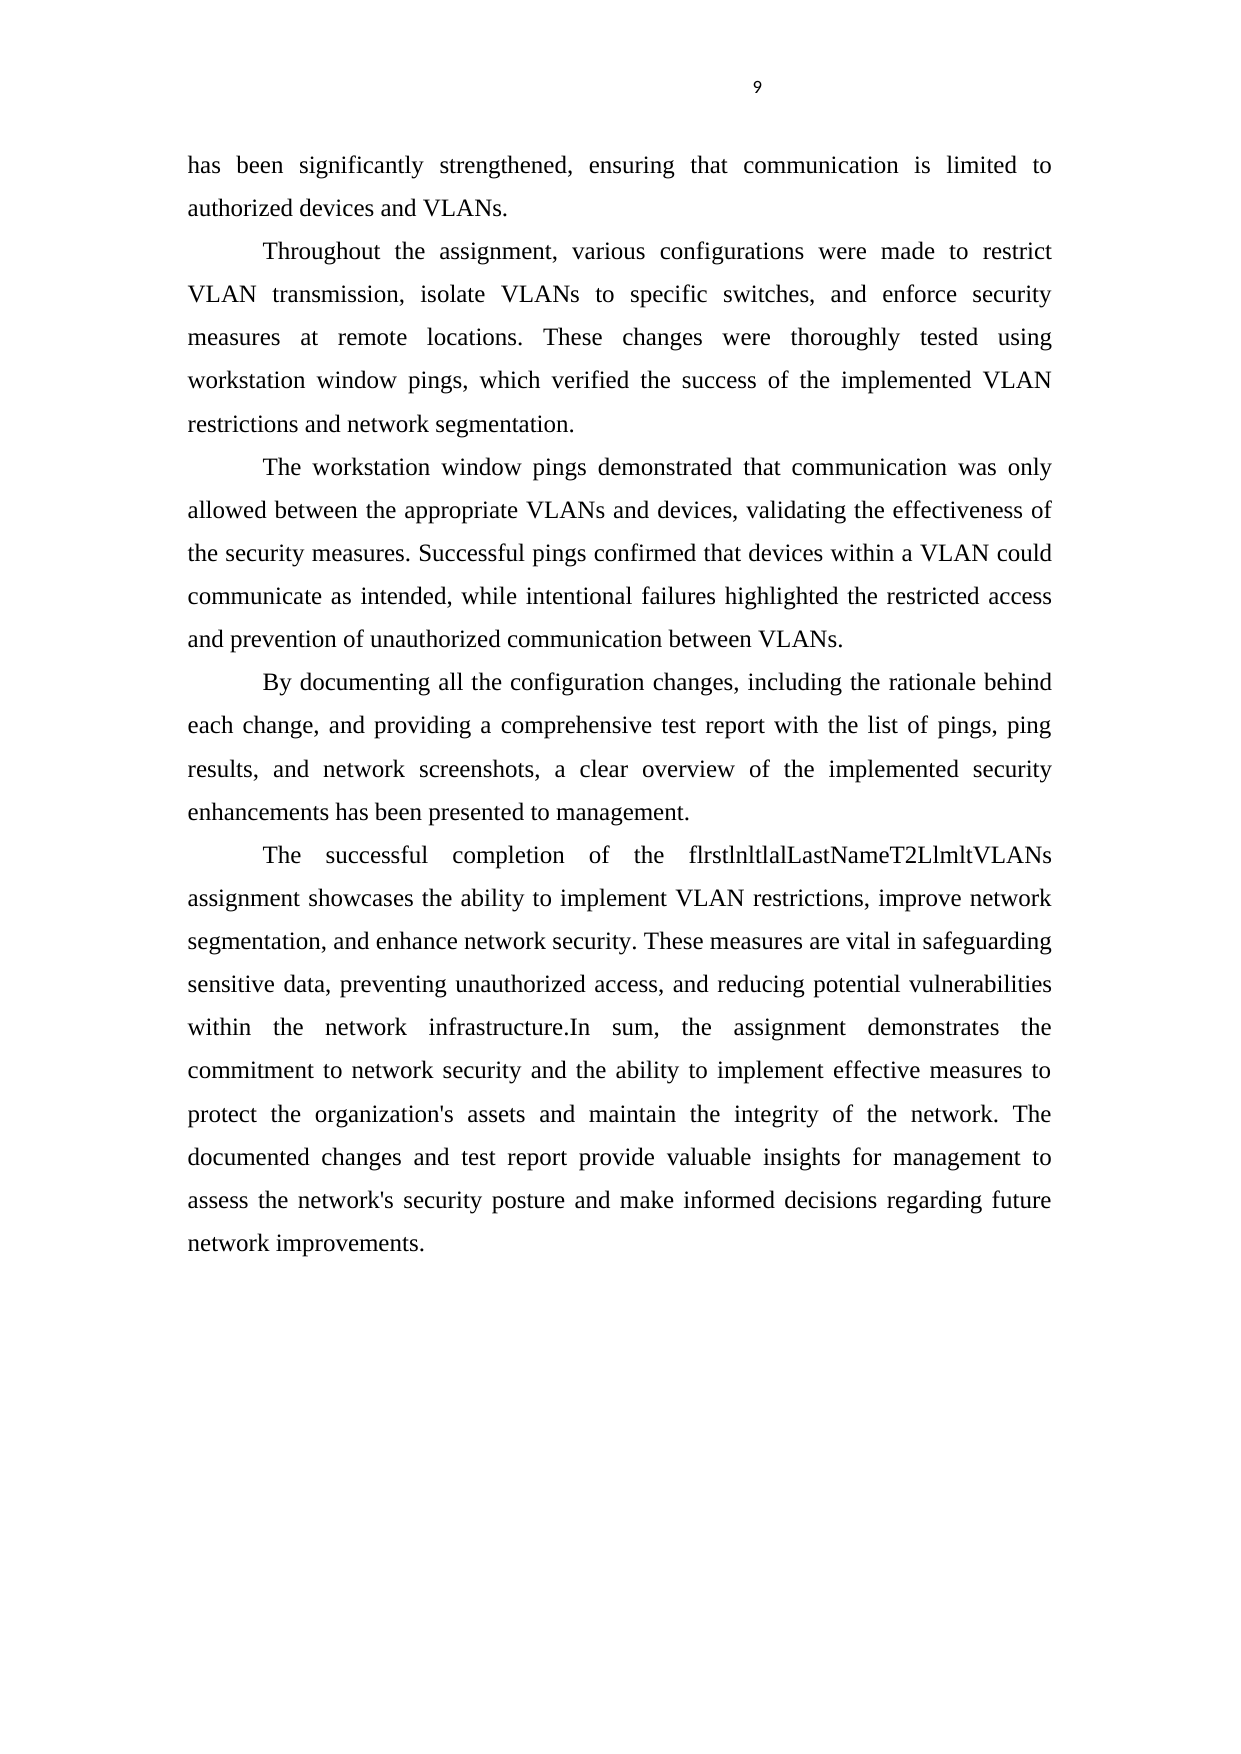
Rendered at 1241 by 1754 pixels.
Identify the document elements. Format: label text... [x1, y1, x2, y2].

text By documenting all the configuration changes, including the rationale behind each change, and providing a comprehensive test report with the list of pings, ping results, and network screenshots, a clear overview of the implemented security enhancements has been presented to management. [187, 667, 1053, 826]
text The successful completion of the flrstlnltlalLastNameT2LlmltVLANs assignment showcases the ability to implement VLAN restrictions, improve network segmentation, and enhance network security. These measures are vital in safeguarding sensitive data, preventing unauthorized access, and reducing potential vulnerabilities within the network infrastructure.In sum, the assignment demonstrates the commitment to network security and the ability to implement effective measures to protect the organization's assets and maintain the integrity of the network. The documented changes and test report provide valuable insights for management to assess the network's security posture and make informed decisions regarding future network improvements. [187, 840, 1053, 1257]
text Throughout the assignment, various configurations were made to restrict VLAN transmission, isolate VLANs to specific switches, and enforce security measures at remote locations. These changes were thoroughly tested using workstation window pings, which verified the success of the implemented VLAN restrictions and network segmentation. [187, 236, 1053, 437]
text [187, 150, 1053, 222]
text The workstation window pings demonstrated that communication was only allowed between the appropriate VLANs and devices, validating the effectiveness of the security measures. Successful pings confirmed that devices within a VLAN could communicate as intended, while intentional failures highlighted the restricted access and prevention of unauthorized communication between VLANs. [187, 452, 1053, 653]
